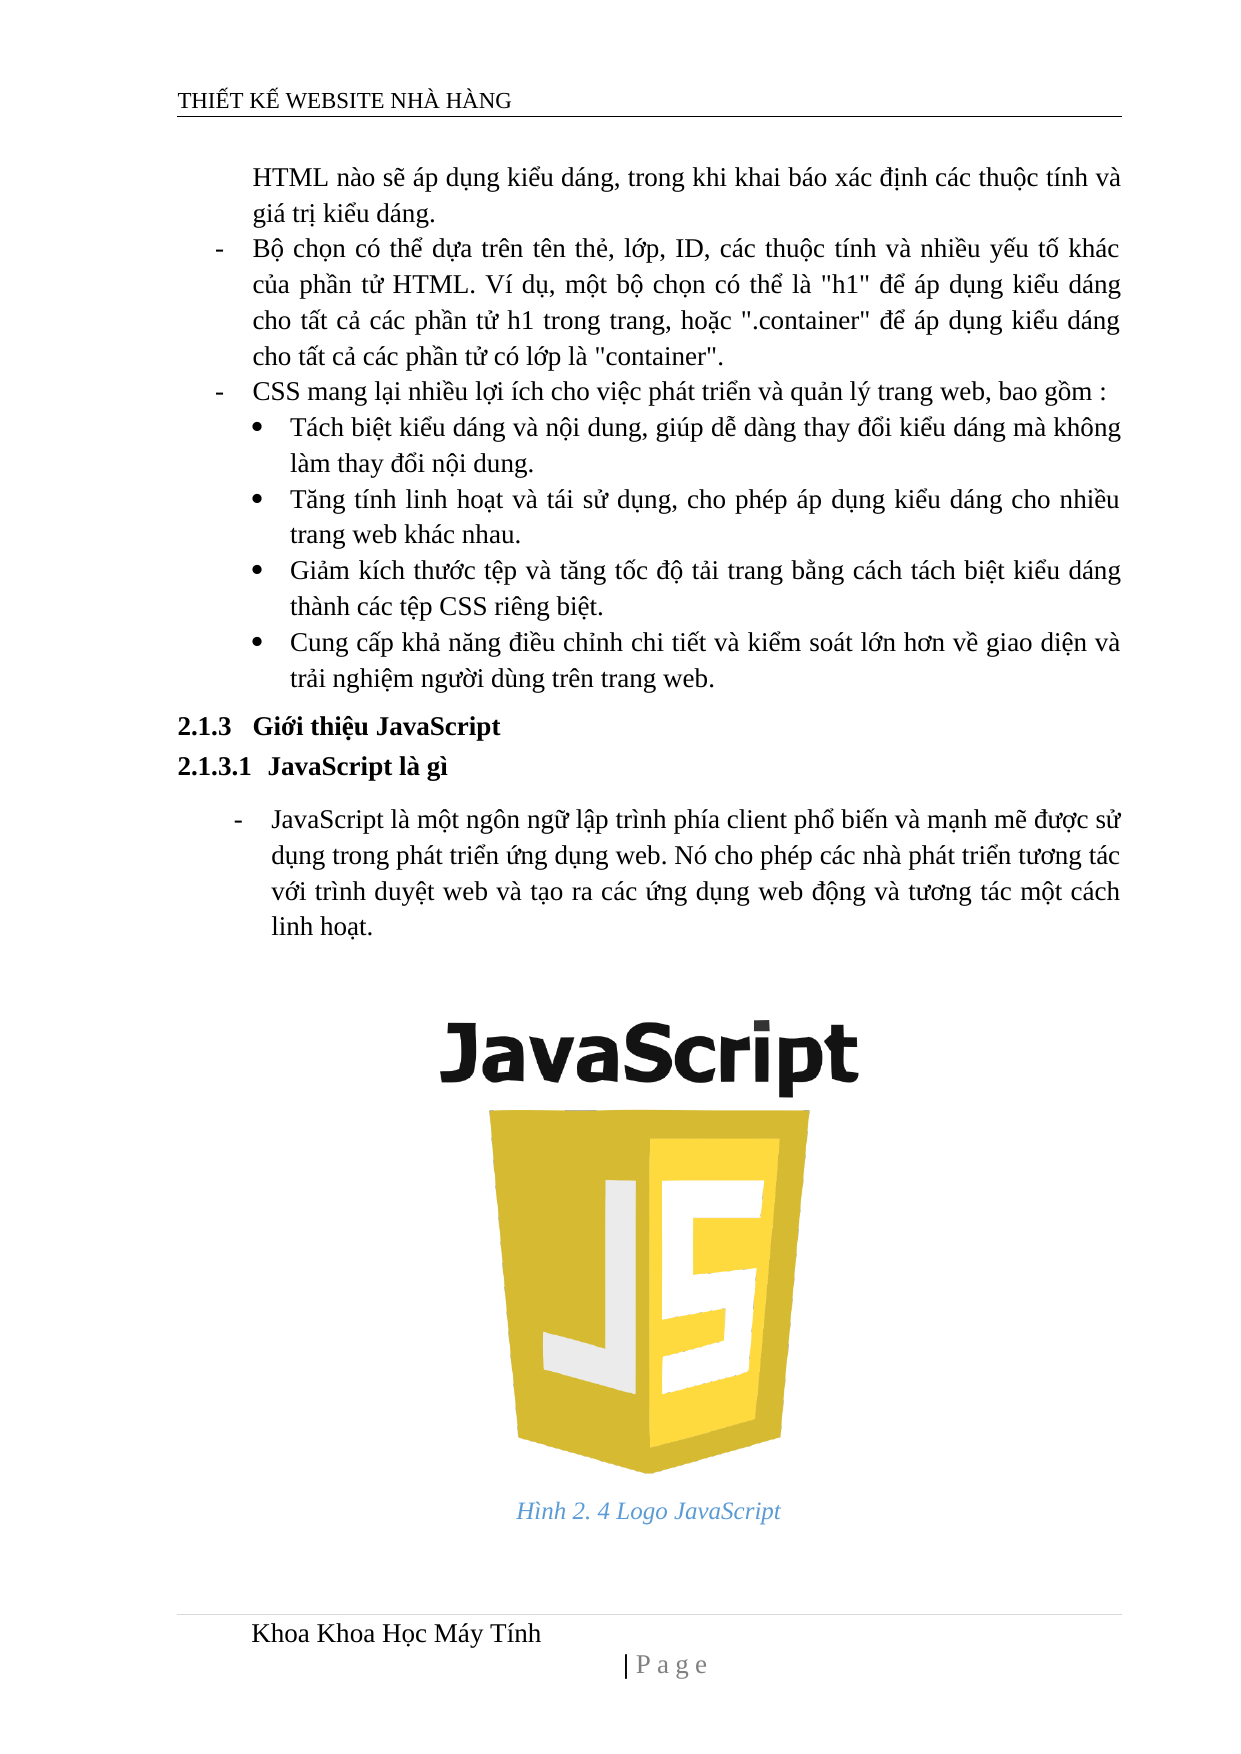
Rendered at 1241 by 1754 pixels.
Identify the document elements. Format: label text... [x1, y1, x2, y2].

subtitle Giới thiệu JavaScript [177, 710, 1122, 741]
list Bộ chọn có thể dựa trên tên thẻ, lớp, ID, các thuộc tính và nhiều yếu tố khác của phần tử HTML. Ví dụ, một bộ chọn có thể là "h1" để áp dụng kiểu dáng cho tất cả các phần tử h1 trong trang, hoặc ".container" để áp dụng kiểu dáng cho tất cả các phần tử có lớp là "container". [215, 233, 1122, 371]
list JavaScript là một ngôn ngữ lập trình phía client phổ biến và mạnh mẽ được sử dụng trong phát triển ứng dụng web. Nó cho phép các nhà phát triển tương tác với trình duyệt web và tạo ra các ứng dụng web động và tương tác một cách linh hoạt. [233, 803, 1122, 942]
list Tăng tính linh hoạt và tái sử dụng, cho phép áp dụng kiểu dáng cho nhiều trang web khác nhau. [252, 483, 1122, 550]
list Giảm kích thước tệp và tăng tốc độ tải trang bằng cách tách biệt kiểu dáng thành các tệp CSS riêng biệt. [252, 554, 1122, 621]
list CSS mang lại nhiều lợi ích cho việc phát triển và quản lý trang web, bao gồm : [215, 376, 1122, 407]
list Tách biệt kiểu dáng và nội dung, giúp dễ dàng thay đổi kiểu dáng mà không làm thay đổi nội dung. [252, 411, 1122, 478]
subtitle JavaScript là gì [177, 750, 1122, 782]
list Cung cấp khả năng điều chỉnh chi tiết và kiểm soát lớn hơn về giao diện và trải nghiệm người dùng trên trang web. [252, 626, 1122, 693]
picture [440, 1020, 859, 1474]
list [215, 161, 1122, 228]
